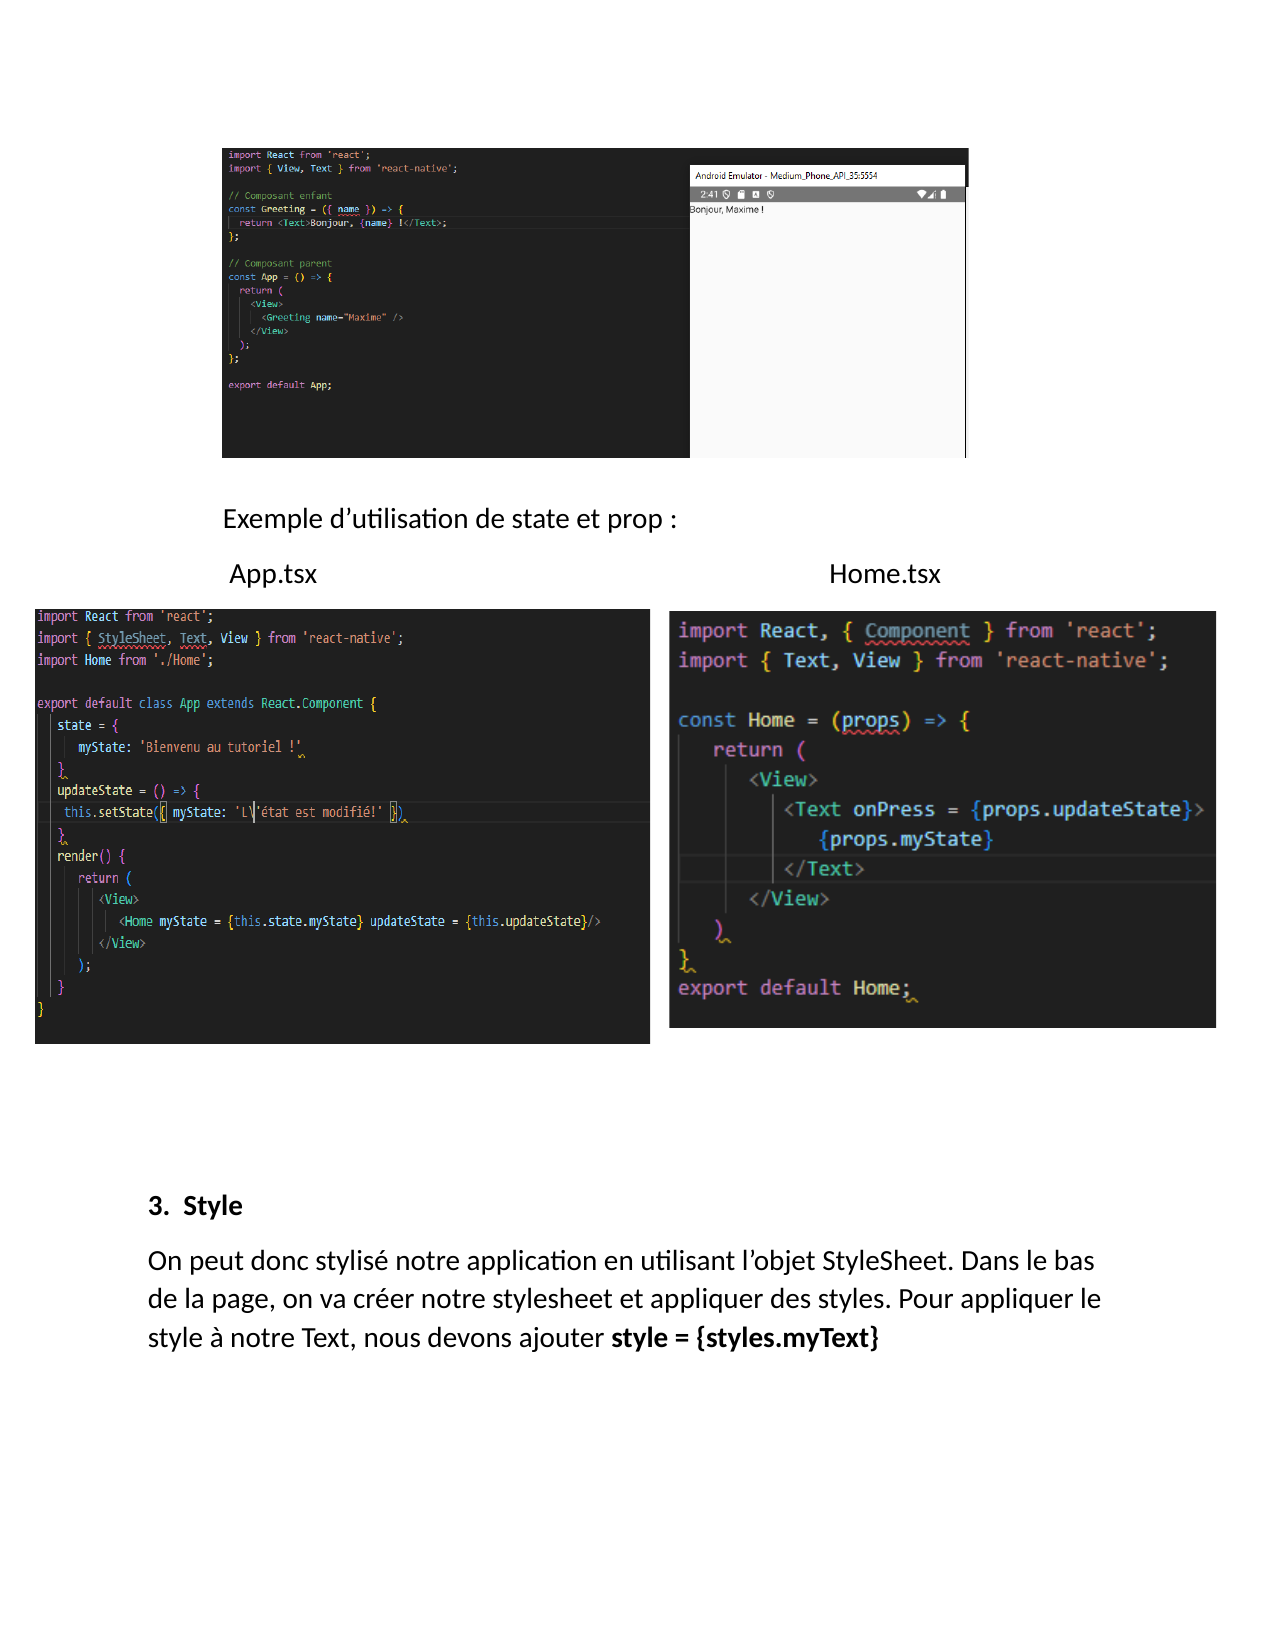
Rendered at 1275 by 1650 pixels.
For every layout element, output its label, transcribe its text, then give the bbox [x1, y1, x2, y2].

text On peut donc stylisé notre application en utilisant l’objet StyleSheet. Dans le bas de la page, on va créer notre stylesheet et appliquer des styles. Pour appliquer le style à notre Text, nous devons ajouter style = {styles.myText} [148, 1242, 1127, 1354]
text App.tsx Home.tsx [148, 556, 1127, 591]
picture [222, 148, 968, 458]
picture [35, 609, 650, 1044]
picture [669, 611, 1217, 1028]
text 3. Style [148, 1187, 1127, 1222]
text Exemple d’utilisation de state et prop : [148, 500, 1127, 536]
